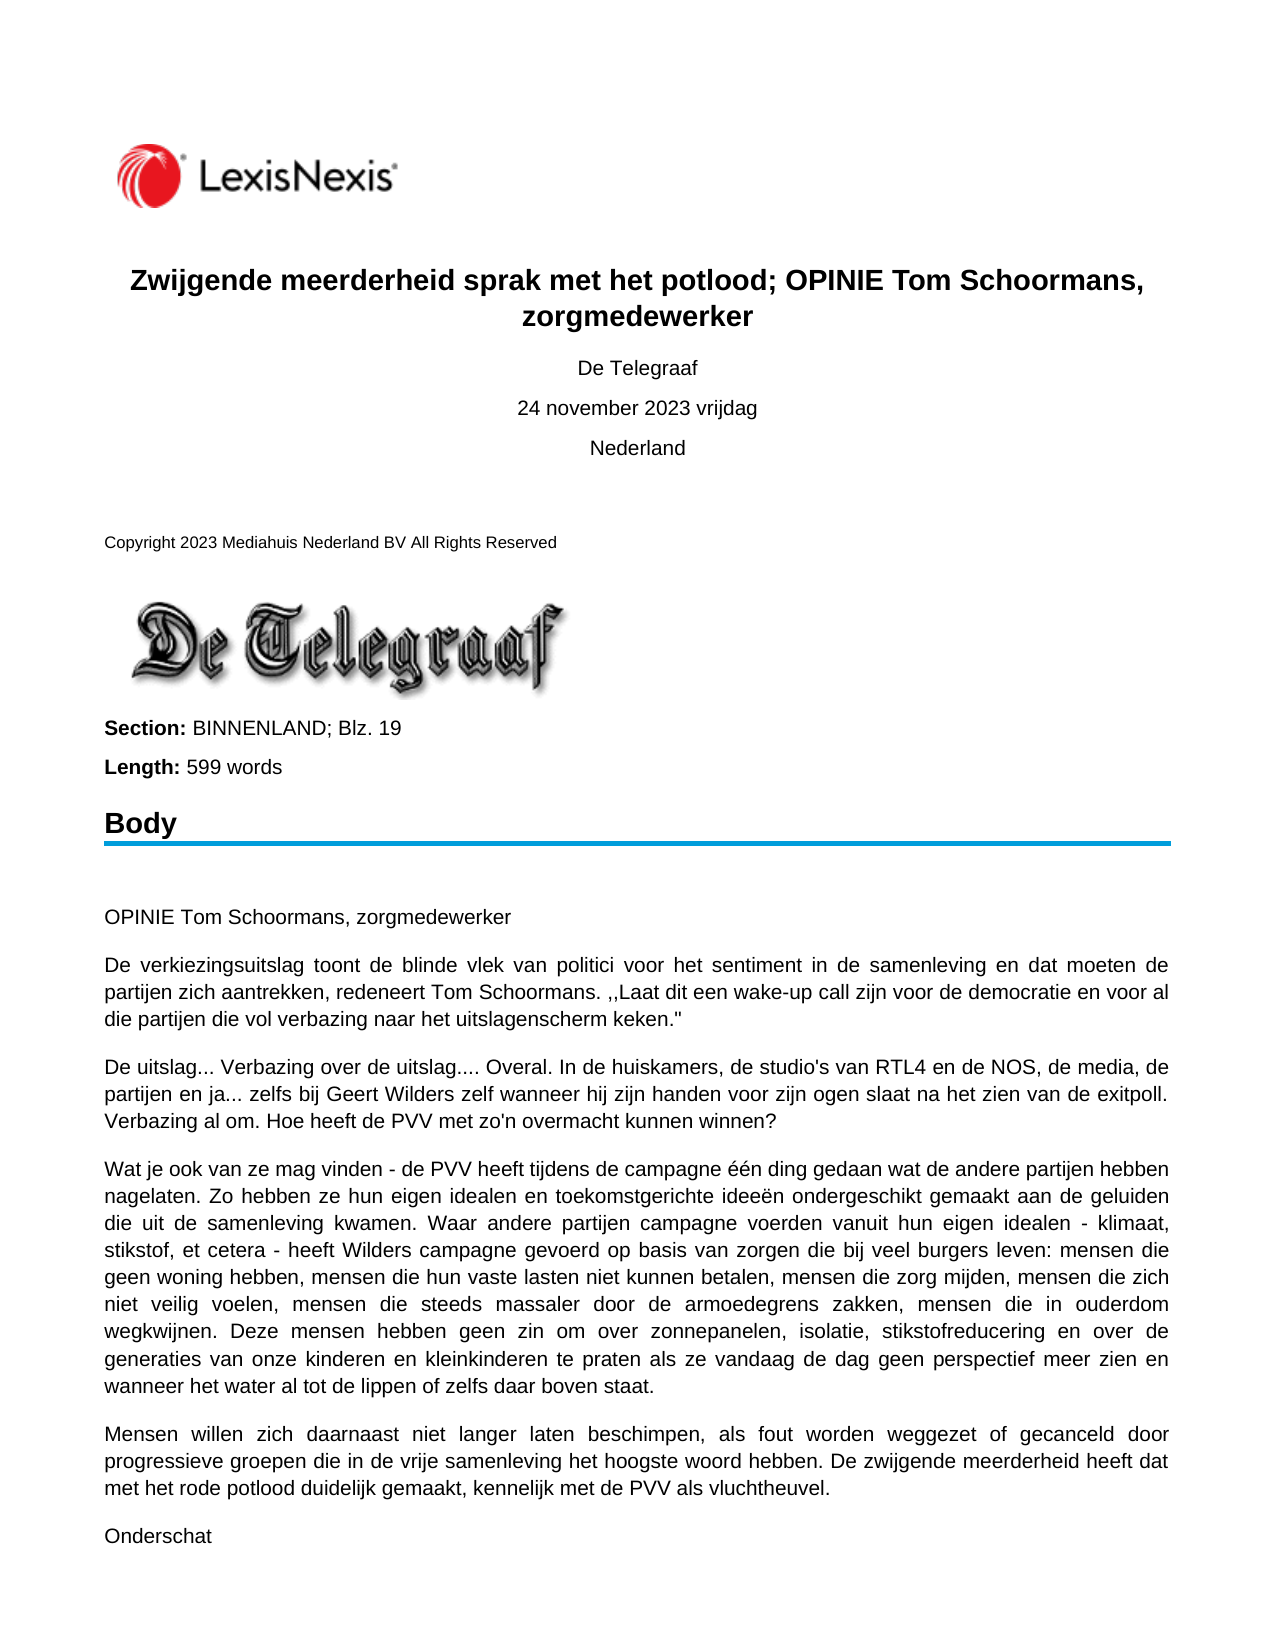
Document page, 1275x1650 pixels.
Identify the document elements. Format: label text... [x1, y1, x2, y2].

picture [104, 144, 412, 208]
text Mensen willen zich daarnaast niet langer laten beschimpen, als fout worden weggezet of gecanceld door progressieve groepen die in de vrije samenleving het hoogste woord hebben. De zwijgende meerderheid heeft dat met het rode potlood duidelijk gemaakt, kennelijk met de PVV als vluchtheuvel. [104, 1418, 1171, 1499]
text Wat je ook van ze mag vinden - de PVV heeft tijdens de campagne één ding gedaan wat de andere partijen hebben nagelaten. Zo hebben ze hun eigen idealen en toekomstgerichte ideeën ondergeschikt gemaakt aan de geluiden die uit de samenleving kwamen. Waar andere partijen campagne voerden vanuit hun eigen idealen - klimaat, stikstof, et cetera - heeft Wilders campagne gevoerd op basis van zorgen die bij veel burgers leven: mensen die geen woning hebben, mensen die hun vaste lasten niet kunnen betalen, mensen die zorg mijden, mensen die zich niet veilig voelen, mensen die steeds massaler door de armoedegrens zakken, mensen die in ouderdom wegkwijnen. Deze mensen hebben geen zin om over zonnepanelen, isolatie, stikstofreducering en over de generaties van onze kinderen en kleinkinderen te praten als ze vandaag de dag geen perspectief meer zien en wanneer het water al tot de lippen of zelfs daar boven staat. [104, 1154, 1171, 1397]
text De uitslag... Verbazing over de uitslag.... Overal. In de huiskamers, de studio's van RTL4 en de NOS, de media, de partijen en ja... zelfs bij Geert Wilders zelf wanneer hij zijn handen voor zijn ogen slaat na het zien van de exitpoll. Verbazing al om. Hoe heeft de PVV met zo'n overmacht kunnen winnen? [104, 1052, 1171, 1133]
subtitle Zwijgende meerderheid sprak met het potlood; OPINIE Tom Schoormans, zorgmedewerker [104, 261, 1171, 332]
text Nederland [104, 432, 1171, 459]
text 24 november 2023 vrijdag [104, 393, 1171, 420]
text Section: BINNENLAND; Blz. 19 [104, 712, 1171, 739]
text OPINIE Tom Schoormans, zorgmedewerker [104, 902, 1171, 929]
text Copyright 2023 Mediahuis Nederland BV All Rights Reserved [104, 501, 1171, 552]
text Length: 599 words [104, 752, 1171, 779]
text De Telegraaf [104, 353, 1171, 380]
text Onderschat [104, 1520, 1171, 1547]
text De verkiezingsuitslag toont de blinde vlek van politici voor het sentiment in de samenleving en dat moeten de partijen zich aantrekken, redeneert Tom Schoormans. ,,Laat dit een wake-up call zijn voor de democratie en voor al die partijen die vol verbazing naar het uitslagenscherm keken." [104, 949, 1171, 1031]
text Body [104, 804, 1171, 839]
